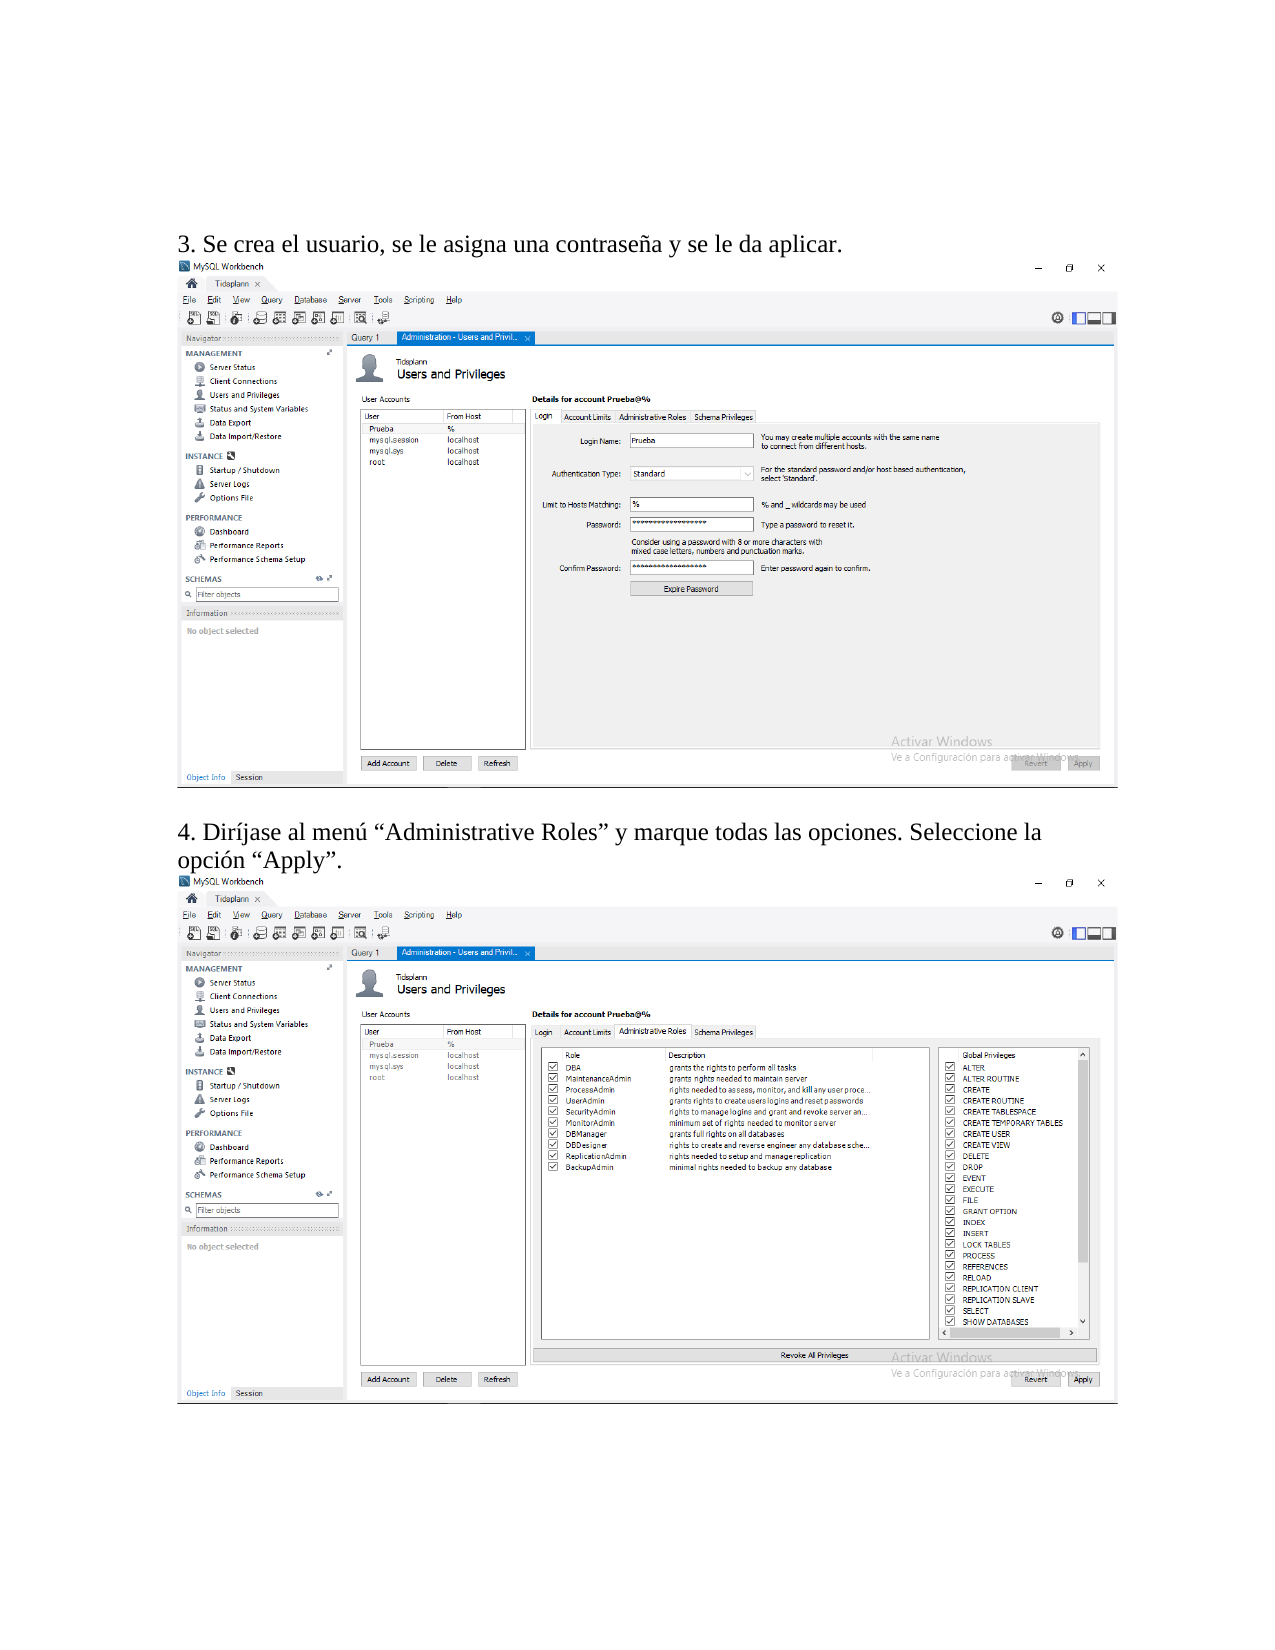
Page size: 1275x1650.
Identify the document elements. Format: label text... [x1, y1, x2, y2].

text 4. Diríjase al menú “Administrative Roles” y marque todas las opciones. Seleccione la opción “Apply”. [177, 817, 1098, 874]
picture [177, 258, 1118, 788]
text 3. Se crea el usuario, se le asigna una contraseña y se le da aplicar. [177, 229, 1098, 258]
picture [177, 874, 1118, 1404]
